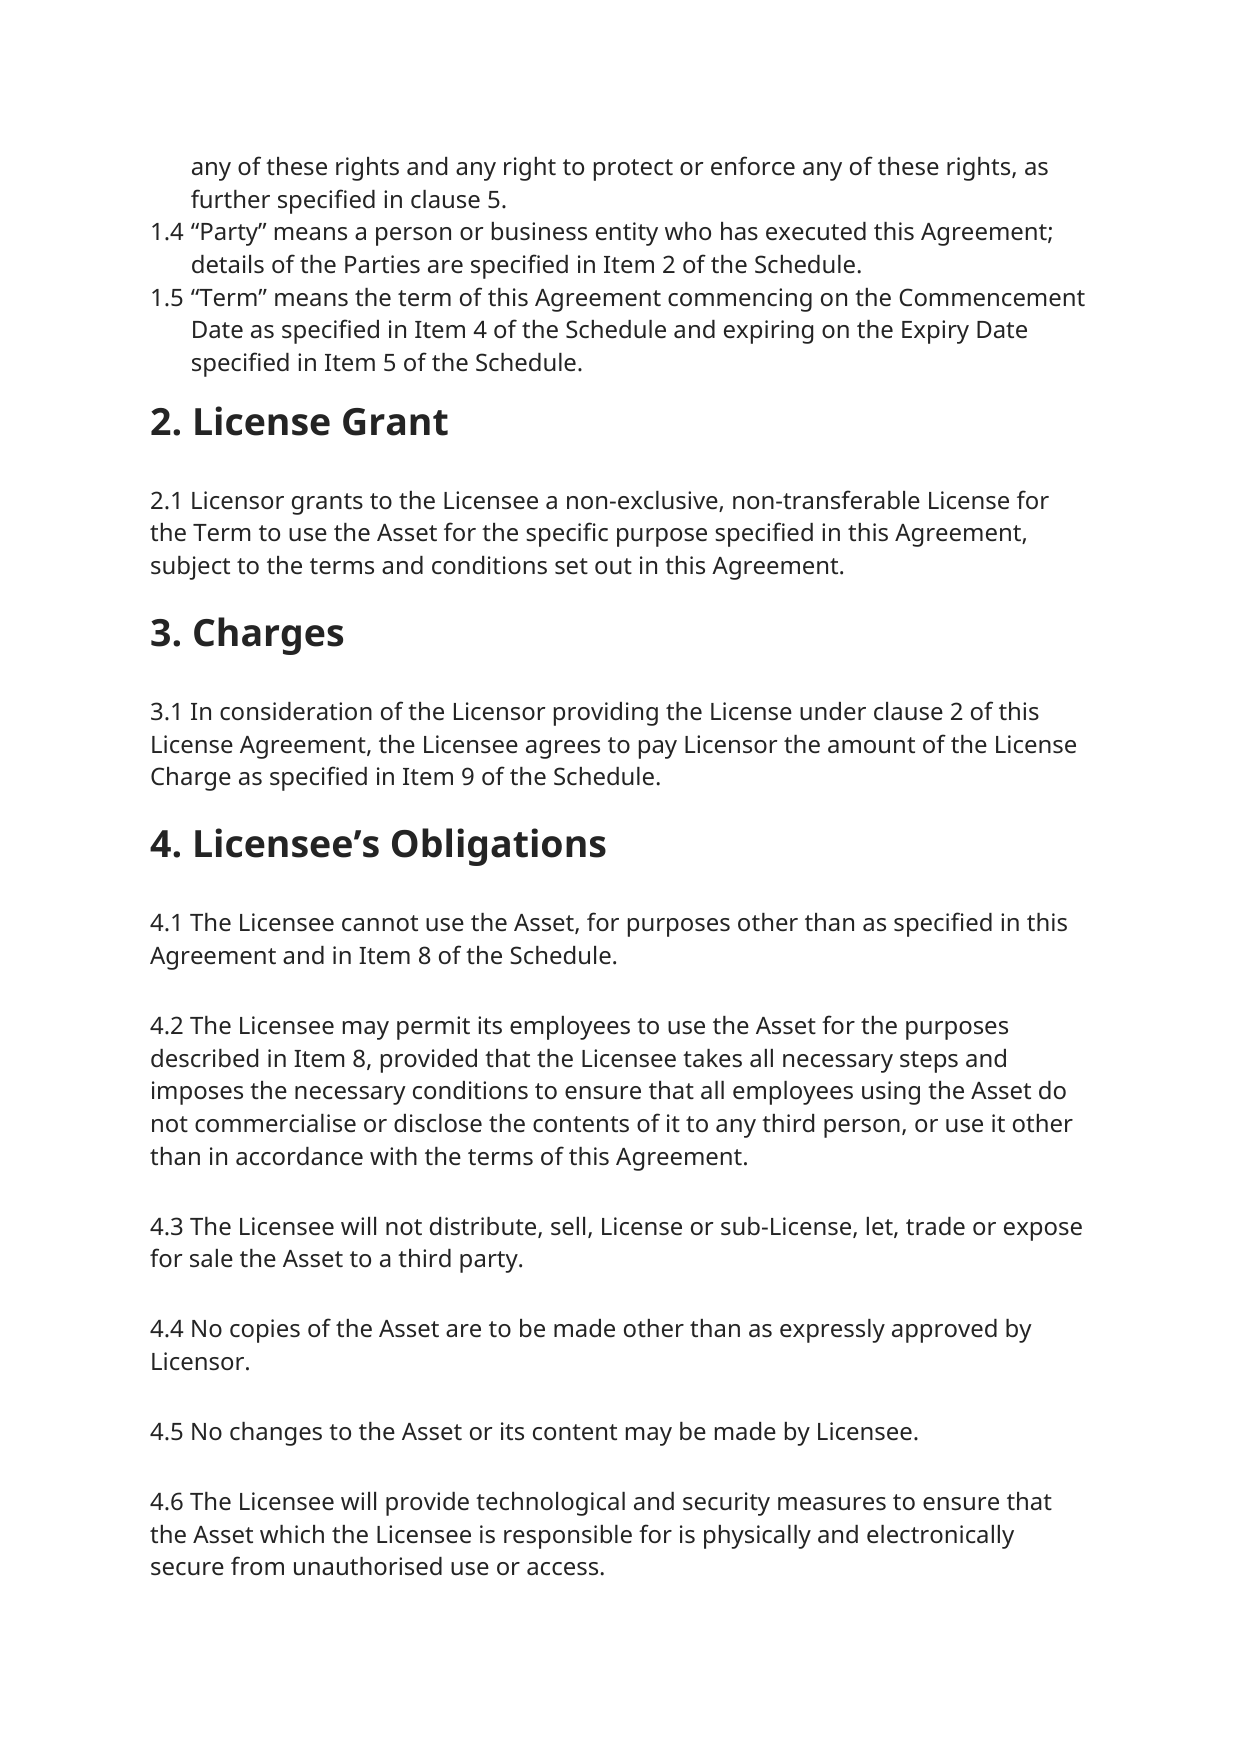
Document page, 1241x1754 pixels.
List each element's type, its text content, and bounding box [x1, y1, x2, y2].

text 4.4 No copies of the Asset are to be made other than as expressly approved by Licensor. [150, 1312, 1090, 1377]
text 4.2 The Licensee may permit its employees to use the Asset for the purposes described in Item 8, provided that the Licensee takes all necessary steps and imposes the necessary conditions to ensure that all employees using the Asset do not commercialise or disclose the contents of it to any third person, or use it other than in accordance with the terms of this Agreement. [150, 1009, 1090, 1172]
text 4.1 The Licensee cannot use the Asset, for purposes other than as specified in this Agreement and in Item 8 of the Schedule. [150, 906, 1090, 971]
text 4.6 The Licensee will provide technological and security measures to ensure that the Asset which the Licensee is responsible for is physically and electronically secure from unauthorised use or access. [150, 1485, 1090, 1583]
text 3. Charges [150, 606, 1090, 657]
text 3.1 In consideration of the Licensor providing the License under clause 2 of this License Agreement, the Licensee agrees to pay Licensor the amount of the License Charge as specified in Item 9 of the Schedule. [150, 695, 1090, 793]
text 2.1 Licensor grants to the Licensee a non-exclusive, non-transferable License for the Term to use the Asset for the specific purpose specified in this Agreement, subject to the terms and conditions set out in this Agreement. [150, 483, 1090, 581]
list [150, 150, 1090, 215]
text 4. Licensee’s Obligations [150, 818, 1090, 869]
text 4.3 The Licensee will not distribute, sell, License or sub-License, let, trade or expose for sale the Asset to a third party. [150, 1209, 1090, 1274]
text 2. License Grant [150, 395, 1090, 446]
text 4.5 No changes to the Asset or its content may be made by Licensee. [150, 1415, 1090, 1447]
list “Term” means the term of this Agreement commencing on the Commencement Date as specified in Item 4 of the Schedule and expiring on the Expiry Date specified in Item 5 of the Schedule. [150, 280, 1090, 378]
list “Party” means a person or business entity who has executed this Agreement; details of the Parties are specified in Item 2 of the Schedule. [150, 215, 1090, 280]
